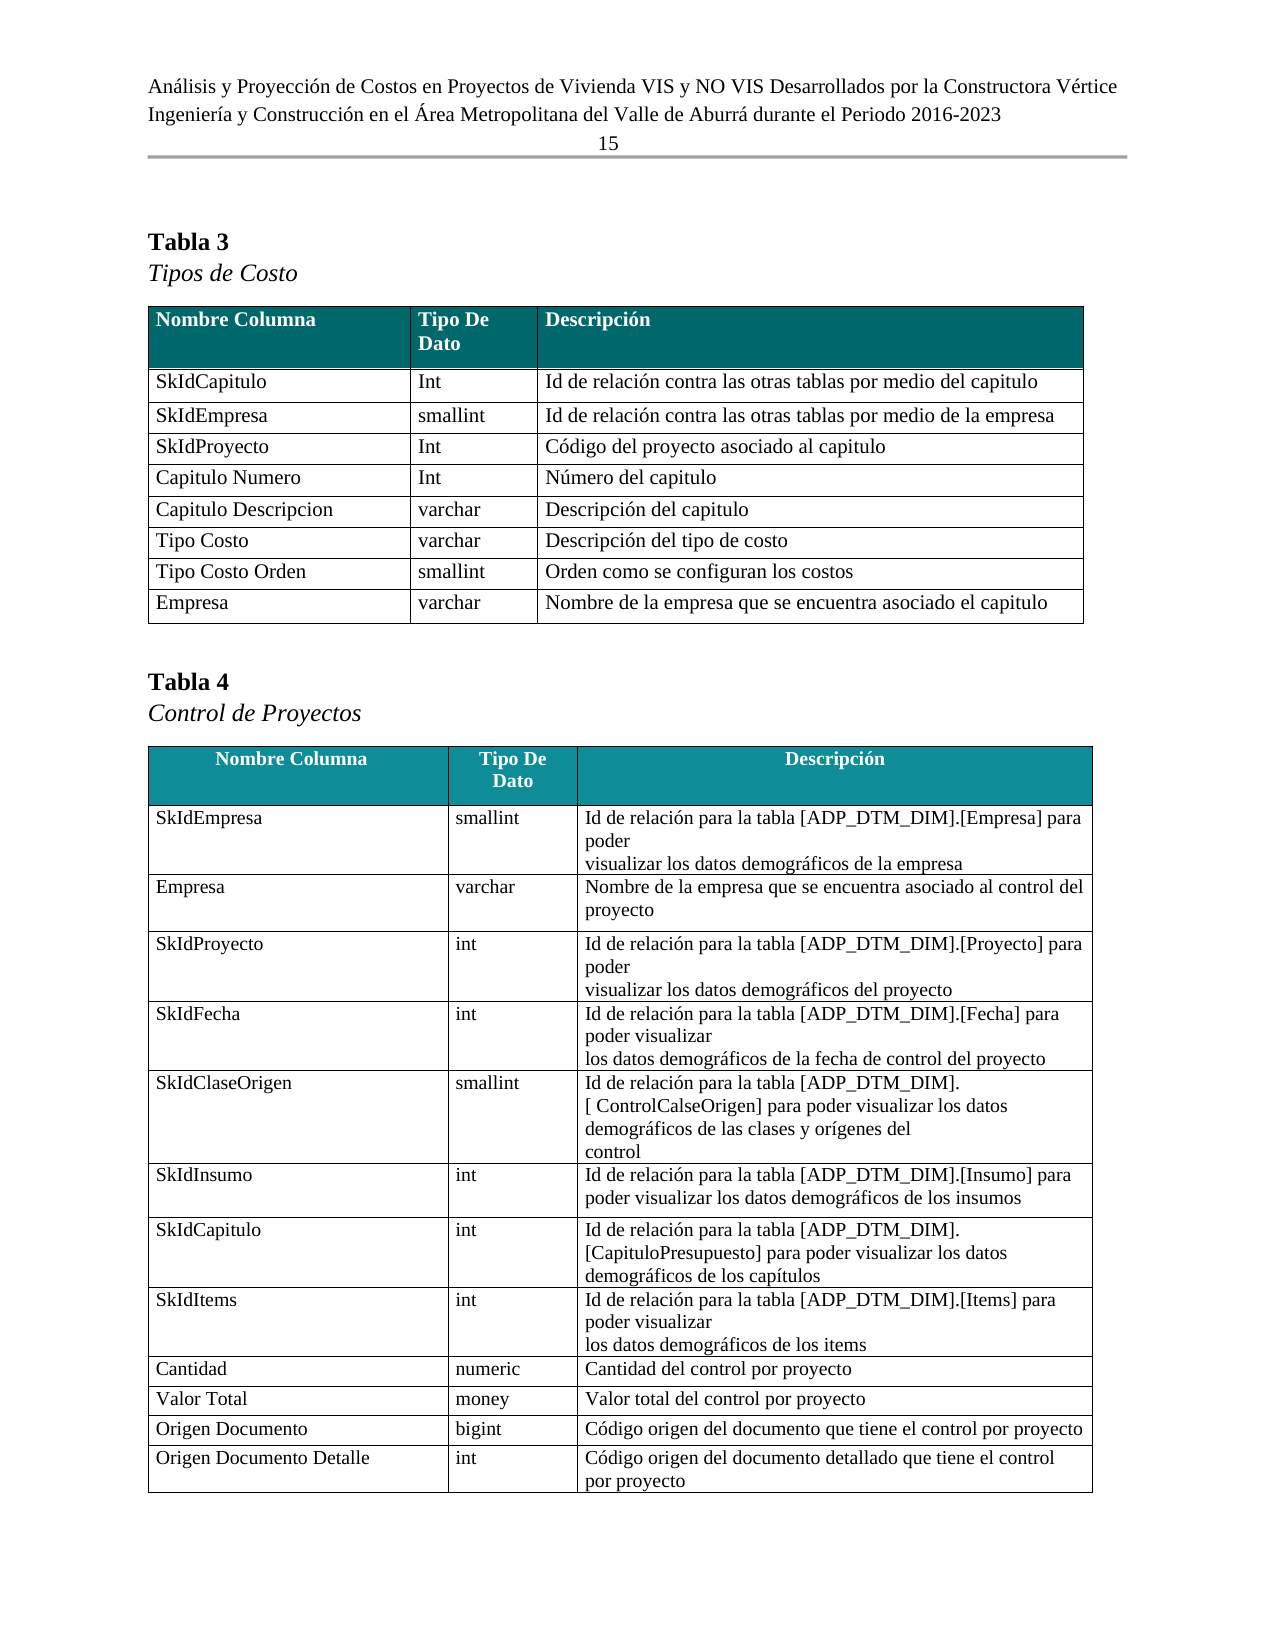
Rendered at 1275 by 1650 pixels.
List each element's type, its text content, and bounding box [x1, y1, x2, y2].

table_cell Código origen del documento detallado que tiene el control por proyecto [578, 1446, 1092, 1492]
table_cell int [449, 1002, 577, 1070]
table_cell money [449, 1387, 577, 1415]
table_cell Id de relación contra las otras tablas por medio de la empresa [538, 403, 1083, 433]
table_cell Id de relación para la tabla [ADP_DTM_DIM].[Insumo] para poder visualizar los datos demográficos de los insumos [578, 1164, 1092, 1217]
table_cell Código del proyecto asociado al capitulo [538, 434, 1083, 464]
table_cell Id de relación para la tabla [ADP_DTM_DIM].[Proyecto] para poder visualizar los datos demográficos del proyecto [578, 932, 1092, 1001]
table_cell Int [411, 465, 537, 496]
table_cell SkIdEmpresa [149, 806, 448, 874]
table_cell Tipo Costo Orden [149, 559, 410, 589]
table_cell int [449, 932, 577, 1001]
table_cell Cantidad del control por proyecto [578, 1357, 1092, 1386]
table_cell varchar [449, 875, 577, 931]
table_cell Capitulo Numero [149, 465, 410, 496]
table_header Descripción [538, 307, 1083, 368]
table_cell Cantidad [149, 1357, 448, 1386]
table_cell Nombre de la empresa que se encuentra asociado el capitulo [538, 590, 1083, 623]
table_cell smallint [411, 559, 537, 589]
table_cell Valor Total [149, 1387, 448, 1415]
table_cell Nombre de la empresa que se encuentra asociado al control del proyecto [578, 875, 1092, 931]
table_cell varchar [411, 590, 537, 623]
table_cell smallint [449, 806, 577, 874]
table_cell Id de relación para la tabla [ADP_DTM_DIM].[Fecha] para poder visualizar los datos demográficos de la fecha de control del proyecto [578, 1002, 1092, 1070]
text Tabla 4 Control de Proyectos [148, 667, 1127, 727]
table_cell SkIdProyecto [149, 434, 410, 464]
table_cell Int [411, 370, 537, 402]
table_cell SkIdEmpresa [149, 403, 410, 433]
table_cell SkIdItems [149, 1288, 448, 1356]
table_cell Empresa [149, 590, 410, 623]
table_cell int [449, 1288, 577, 1356]
table_cell SkIdFecha [149, 1002, 448, 1070]
table_cell Tipo Costo [149, 528, 410, 558]
table_cell Int [411, 434, 537, 464]
text Tabla 3 Tipos de Costo [148, 227, 1127, 287]
table_header Nombre Columna [149, 747, 448, 805]
table_header Descripción [578, 747, 1092, 805]
table_cell smallint [449, 1071, 577, 1162]
table_cell Id de relación contra las otras tablas por medio del capitulo [538, 370, 1083, 402]
table_cell SkIdProyecto [149, 932, 448, 1001]
table_cell bigint [449, 1416, 577, 1445]
table_cell SkIdClaseOrigen [149, 1071, 448, 1162]
table_cell int [449, 1164, 577, 1217]
table_cell Capitulo Descripcion [149, 497, 410, 527]
table_header Nombre Columna [149, 307, 410, 368]
table_cell Valor total del control por proyecto [578, 1387, 1092, 1415]
table_cell SkIdCapitulo [149, 1218, 448, 1287]
table_cell Descripción del tipo de costo [538, 528, 1083, 558]
table_cell Código origen del documento que tiene el control por proyecto [578, 1416, 1092, 1445]
table_cell smallint [411, 403, 537, 433]
table_cell Orden como se configuran los costos [538, 559, 1083, 589]
table_cell int [449, 1218, 577, 1287]
table_cell Id de relación para la tabla [ADP_DTM_DIM].[Items] para poder visualizar los datos demográficos de los items [578, 1288, 1092, 1356]
table_header Tipo De Dato [449, 747, 577, 805]
table_cell Origen Documento [149, 1416, 448, 1445]
table_cell Número del capitulo [538, 465, 1083, 496]
table_cell Empresa [149, 875, 448, 931]
table_cell varchar [411, 497, 537, 527]
table_cell Id de relación para la tabla [ADP_DTM_DIM].[CapituloPresupuesto] para poder visualizar los datos demográficos de los capítulos [578, 1218, 1092, 1287]
table_cell Id de relación para la tabla [ADP_DTM_DIM].[ ControlCalseOrigen] para poder visualizar los datos demográficos de las clases y orígenes del control [578, 1071, 1092, 1162]
table_cell numeric [449, 1357, 577, 1386]
table_cell SkIdCapitulo [149, 370, 410, 402]
table_cell SkIdInsumo [149, 1164, 448, 1217]
table_cell varchar [411, 528, 537, 558]
table_cell Descripción del capitulo [538, 497, 1083, 527]
table_cell int [449, 1446, 577, 1492]
table_cell Id de relación para la tabla [ADP_DTM_DIM].[Empresa] para poder visualizar los datos demográficos de la empresa [578, 806, 1092, 874]
table_header Tipo De Dato [411, 307, 537, 368]
table_cell Origen Documento Detalle [149, 1446, 448, 1492]
